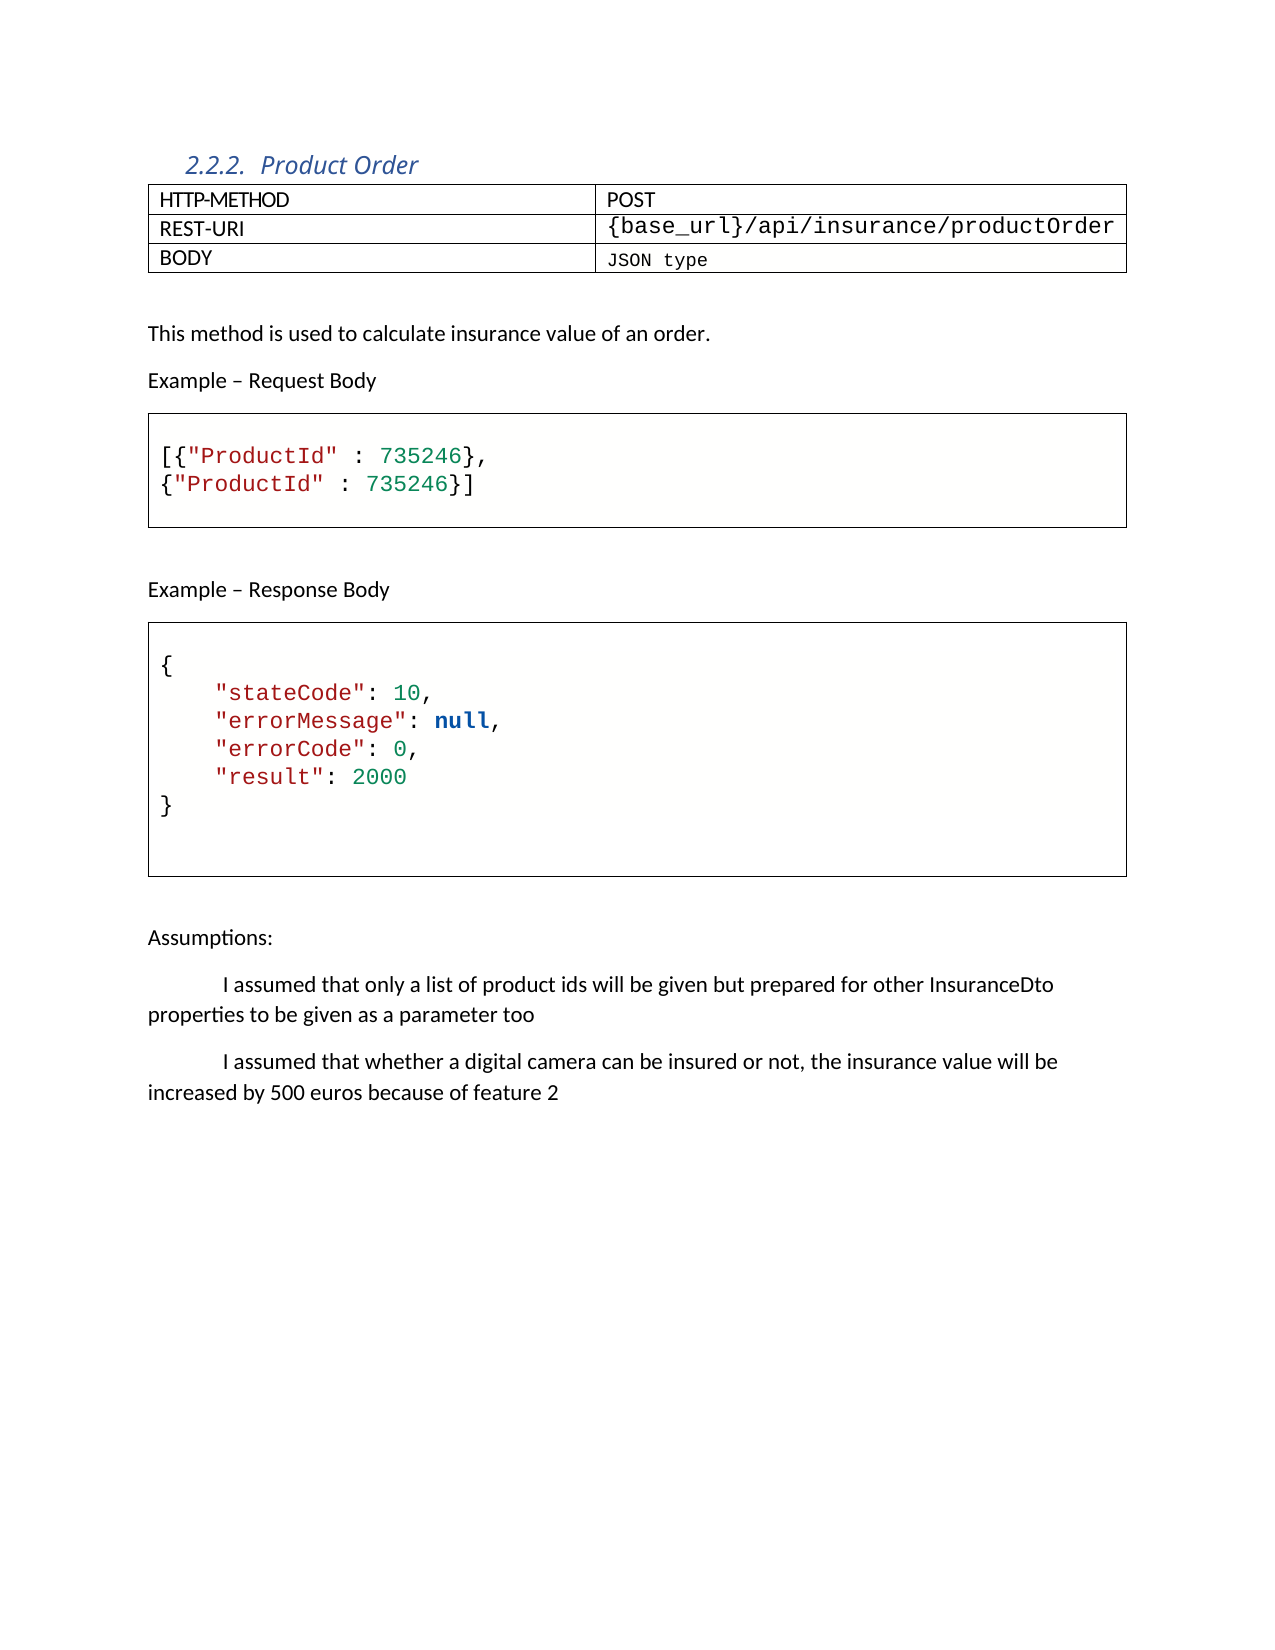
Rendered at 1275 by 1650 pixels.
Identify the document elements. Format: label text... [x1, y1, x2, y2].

table_cell {base_url}/api/insurance/productOrder [596, 215, 1126, 242]
text Example – Request Body [148, 366, 1127, 394]
table_header POST [596, 185, 1126, 213]
table_cell REST-URI [149, 215, 595, 242]
table_header { "stateCode": 10, "errorMessage": null, "errorCode": 0, "result": 2000 } [149, 623, 1126, 876]
text Assumptions: [148, 923, 1127, 951]
text This method is used to calculate insurance value of an order. [148, 319, 1127, 348]
subtitle Product Order [185, 148, 1127, 182]
table_header HTTP-METHOD [149, 185, 595, 213]
text I assumed that only a list of product ids will be given but prepared for other InsuranceDto properties to be given as a parameter too [148, 970, 1127, 1028]
table_cell BODY [149, 244, 595, 272]
text I assumed that whether a digital camera can be insured or not, the insurance value will be increased by 500 euros because of feature 2 [148, 1047, 1127, 1106]
text Example – Response Body [148, 575, 1127, 603]
